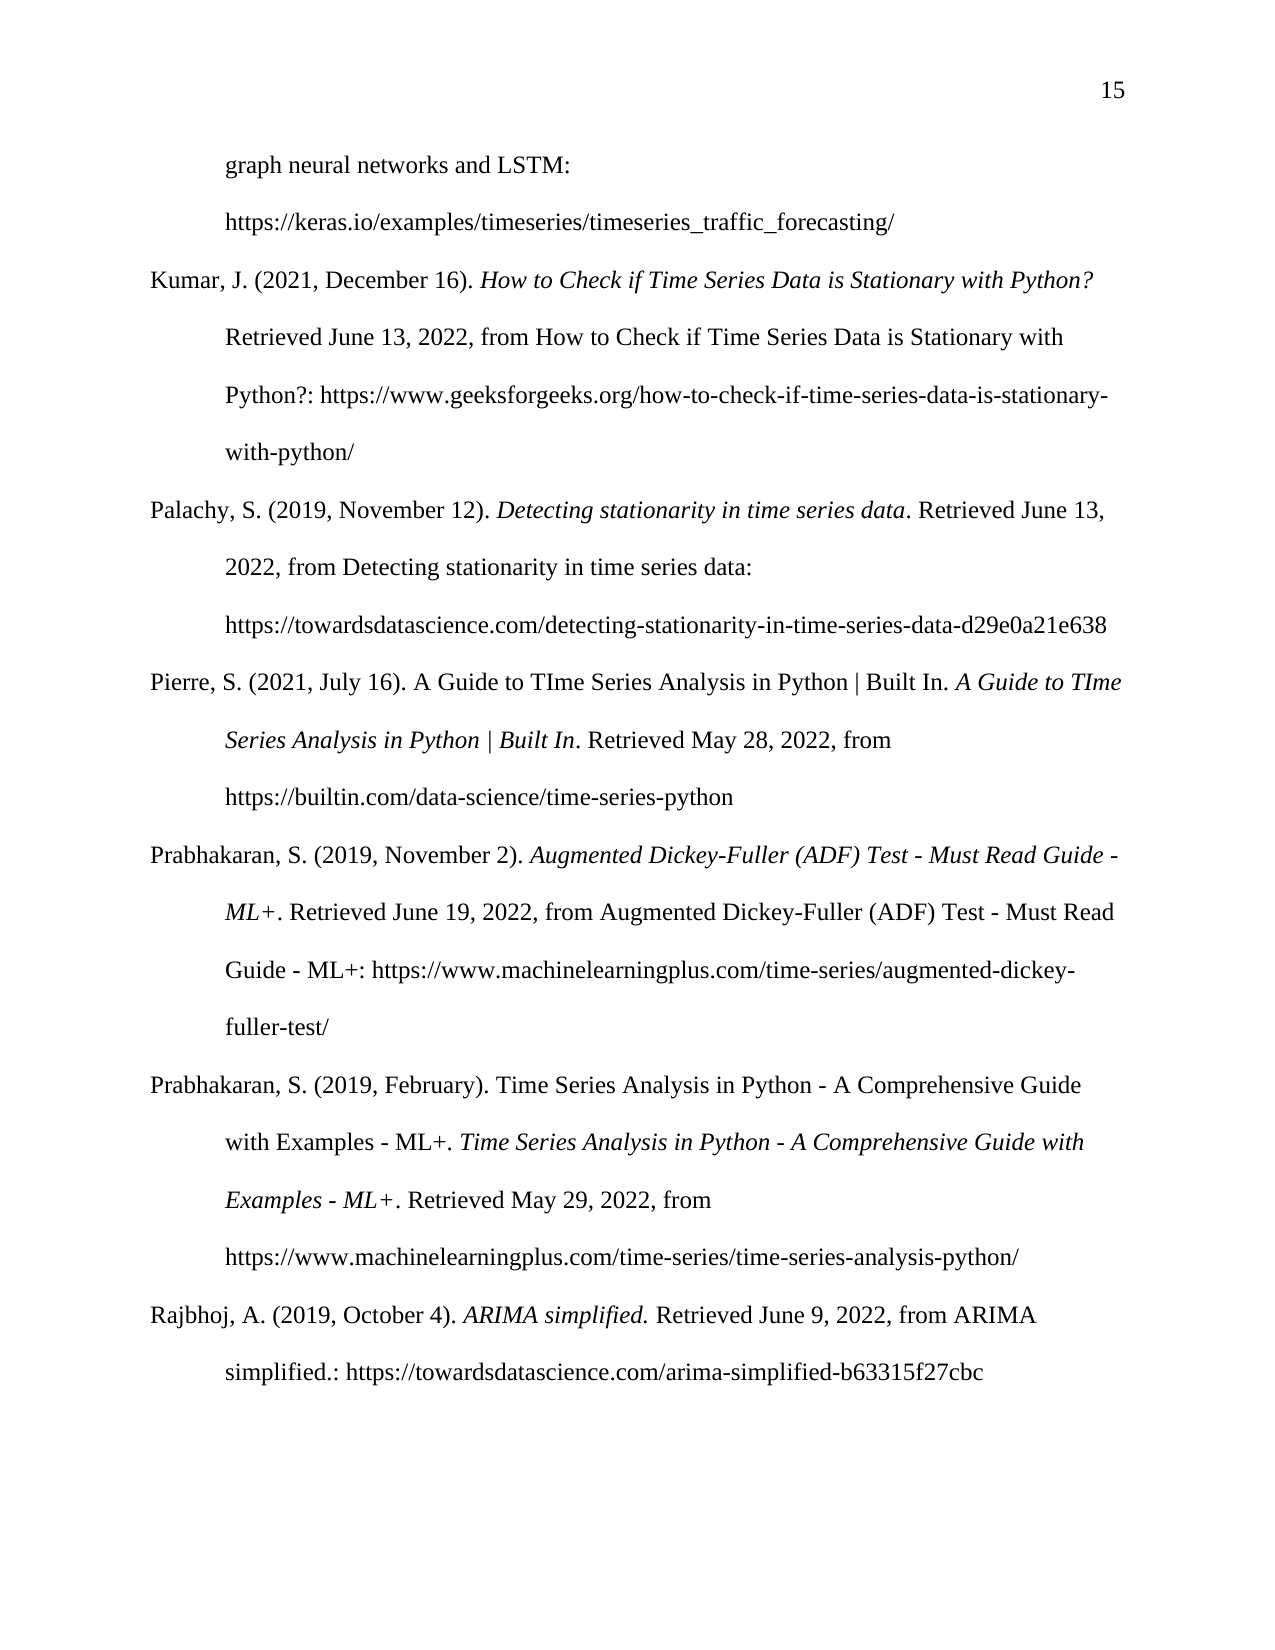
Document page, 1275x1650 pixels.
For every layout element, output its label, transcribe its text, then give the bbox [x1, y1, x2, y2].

text Pierre, S. (2021, July 16). A Guide to TIme Series Analysis in Python | Built In. A Guide to TIme Series Analysis in Python | Built In. Retrieved May 28, 2022, from https://builtin.com/data-science/time-series-python [150, 667, 1125, 811]
text Palachy, S. (2019, November 12). Detecting stationarity in time series data. Retrieved June 13, 2022, from Detecting stationarity in time series data: https://towardsdatascience.com/detecting-stationarity-in-time-series-data-d29e0a21e638 [150, 495, 1125, 639]
text Prabhakaran, S. (2019, November 2). Augmented Dickey-Fuller (ADF) Test - Must Read Guide - ML+. Retrieved June 19, 2022, from Augmented Dickey-Fuller (ADF) Test - Must Read Guide - ML+: https://www.machinelearningplus.com/time-series/augmented-dickey-fuller-test/ [150, 840, 1125, 1041]
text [150, 150, 1125, 236]
text Prabhakaran, S. (2019, February). Time Series Analysis in Python - A Comprehensive Guide with Examples - ML+. Time Series Analysis in Python - A Comprehensive Guide with Examples - ML+. Retrieved May 29, 2022, from https://www.machinelearningplus.com/time-series/time-series-analysis-python/ [150, 1070, 1125, 1271]
text Kumar, J. (2021, December 16). How to Check if Time Series Data is Stationary with Python? Retrieved June 13, 2022, from How to Check if Time Series Data is Stationary with Python?: https://www.geeksforgeeks.org/how-to-check-if-time-series-data-is-stationary-with-python/ [150, 265, 1125, 466]
text Rajbhoj, A. (2019, October 4). ARIMA simplified. Retrieved June 9, 2022, from ARIMA simplified.: https://towardsdatascience.com/arima-simplified-b63315f27cbc [150, 1300, 1125, 1386]
